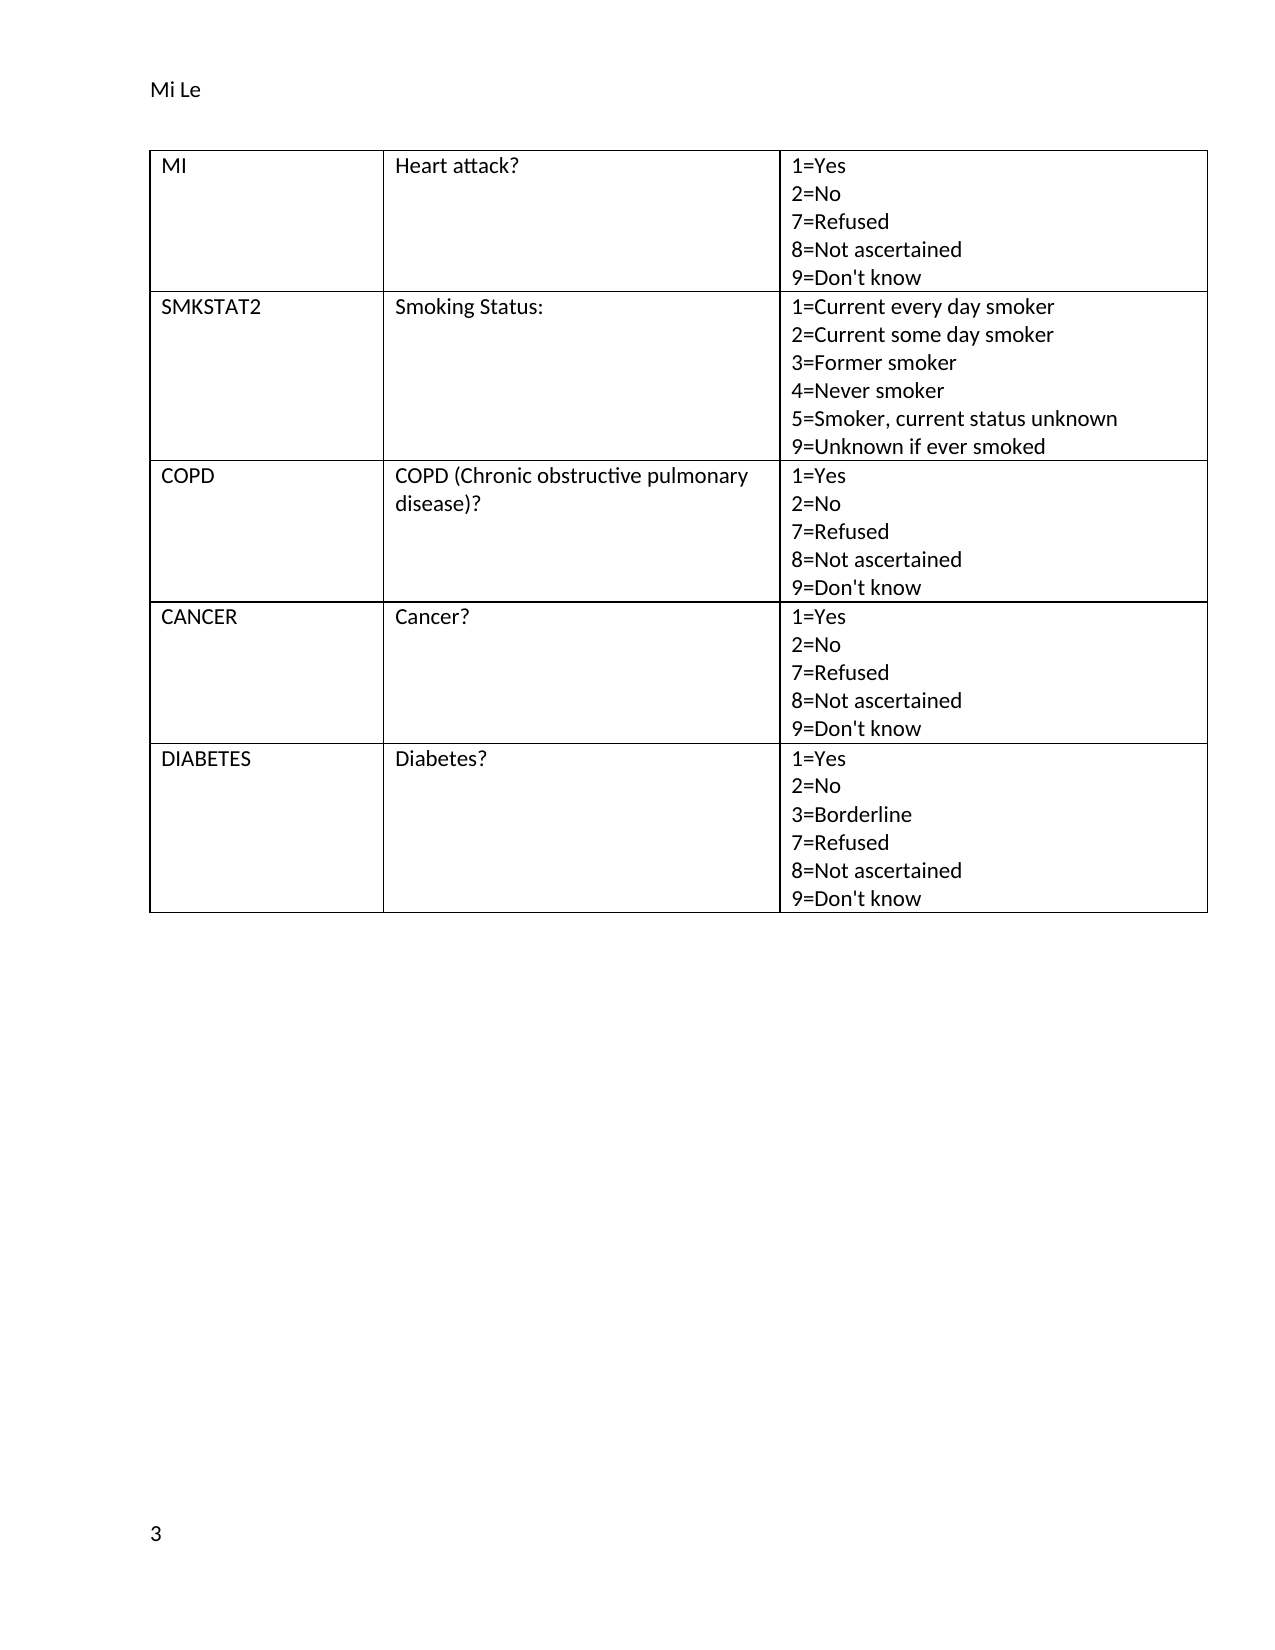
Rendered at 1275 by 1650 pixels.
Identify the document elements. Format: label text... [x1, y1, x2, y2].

table_cell Heart attack? [384, 151, 779, 291]
table_cell 1=Current every day smoker 2=Current some day smoker 3=Former smoker 4=Never smoker 5=Smoker, current status unknown 9=Unknown if ever smoked [781, 292, 1207, 460]
table_cell COPD [151, 461, 383, 601]
table_cell Smoking Status: [384, 292, 779, 460]
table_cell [781, 151, 1207, 291]
table_cell COPD (Chronic obstructive pulmonary disease)? [384, 461, 779, 601]
table_cell DIABETES [151, 744, 383, 912]
table_cell MI [151, 151, 383, 291]
table_cell SMKSTAT2 [151, 292, 383, 460]
table_cell Diabetes? [384, 744, 779, 912]
table_cell 1=Yes 2=No 7=Refused 8=Not ascertained 9=Don't know [781, 603, 1207, 743]
table_cell CANCER [151, 603, 383, 743]
table_cell Cancer? [384, 603, 779, 743]
table_cell 1=Yes 2=No 3=Borderline 7=Refused 8=Not ascertained 9=Don't know [781, 744, 1207, 912]
table_cell 1=Yes 2=No 7=Refused 8=Not ascertained 9=Don't know [781, 461, 1207, 601]
